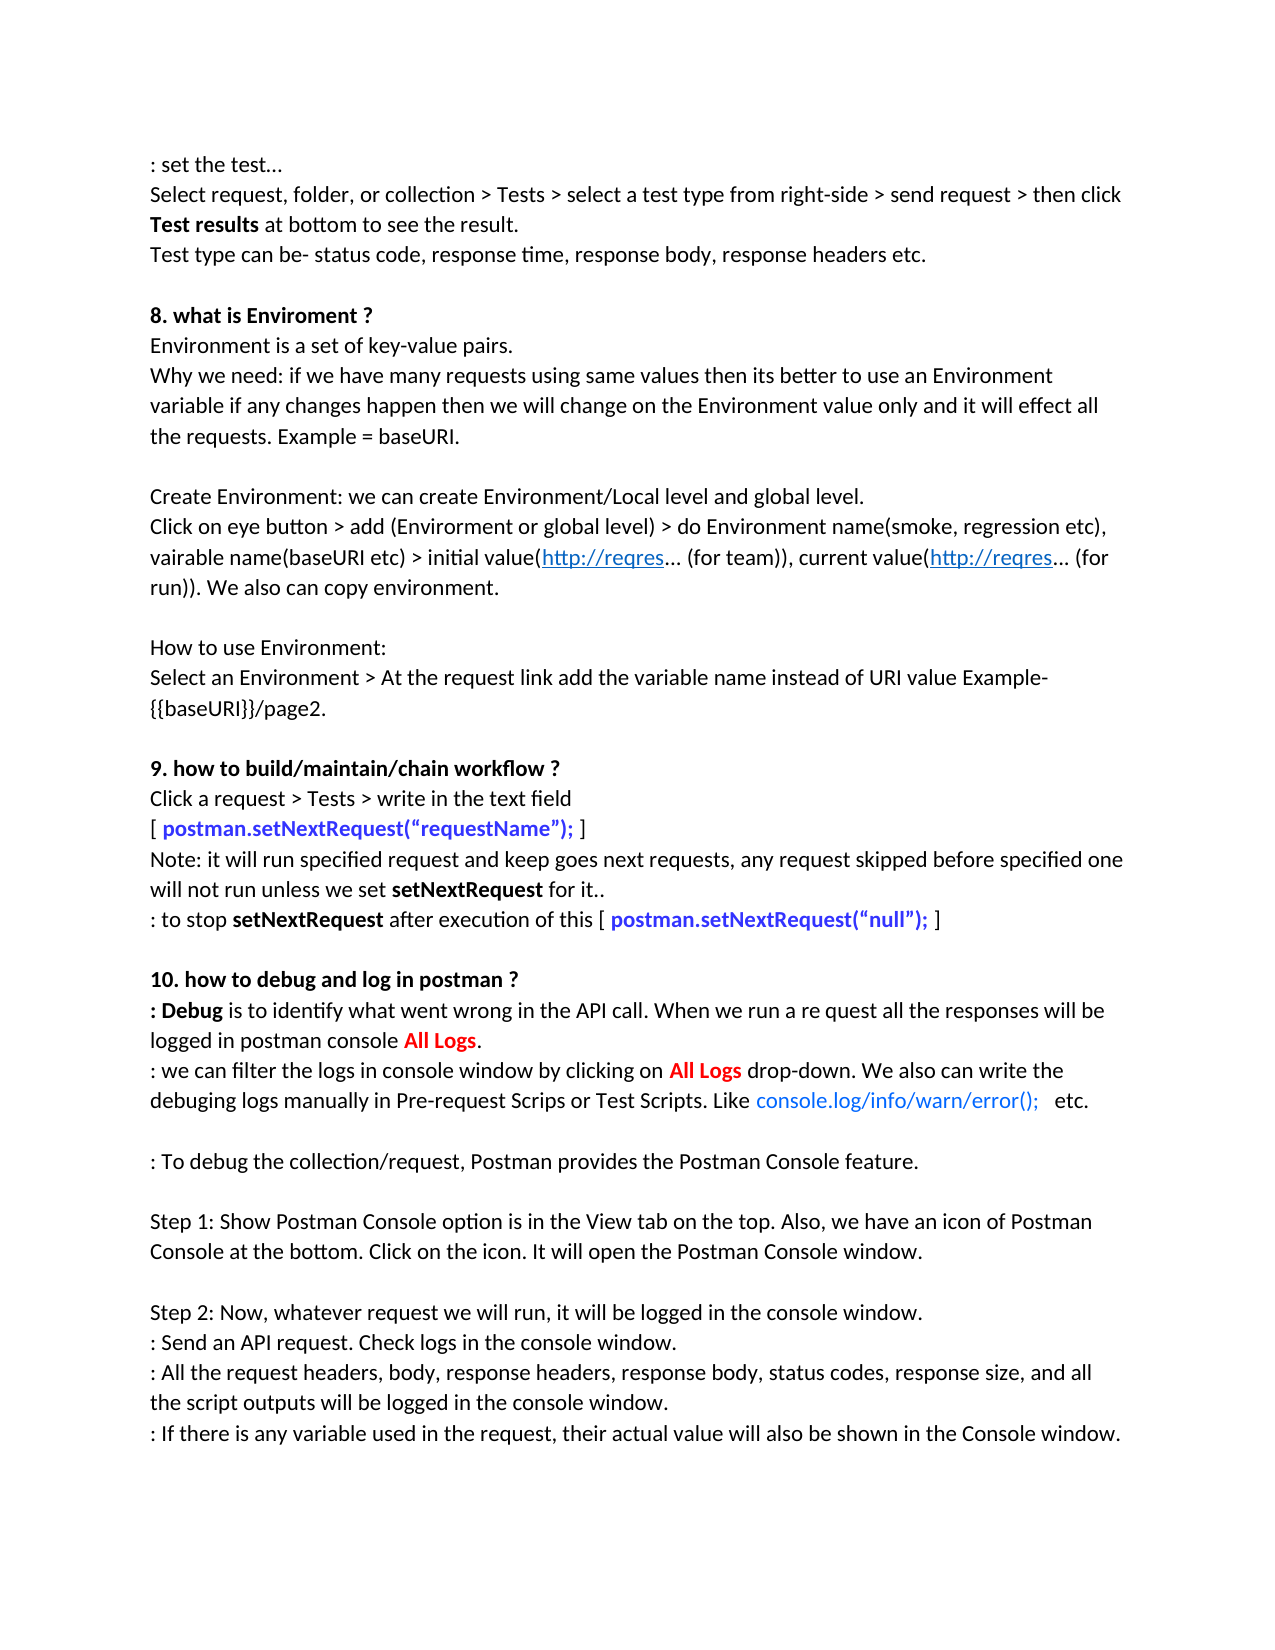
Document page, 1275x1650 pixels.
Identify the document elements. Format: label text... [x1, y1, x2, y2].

text : To debug the collection/request, Postman provides the Postman Console feature. [150, 1147, 1125, 1175]
text How to use Environment: [150, 633, 1125, 661]
text 8. what is Enviroment ? [150, 301, 1125, 329]
text : set the test… [150, 150, 1125, 178]
text Select request, folder, or collection > Tests > select a test type from right-side > send request > then click Test results at bottom to see the result. [150, 180, 1125, 238]
text : Debug is to identify what went wrong in the API call. When we run a re quest all the responses will be logged in postman console All Logs. [150, 996, 1125, 1054]
text : we can filter the logs in console window by clicking on All Logs drop-down. We also can write the debuging logs manually in Pre-request Scrips or Test Scripts. Like console.log/info/warn/error(); etc. [150, 1056, 1125, 1114]
text Step 1: Show Postman Console option is in the View tab on the top. Also, we have an icon of Postman Console at the bottom. Click on the icon. It will open the Postman Console window. [150, 1207, 1125, 1266]
text Test type can be- status code, response time, response body, response headers etc. [150, 241, 1125, 269]
text 9. how to build/maintain/chain workflow ? [150, 754, 1125, 782]
text : Send an API request. Check logs in the console window. [150, 1328, 1125, 1356]
text Click on eye button > add (Envirorment or global level) > do Environment name(smoke, regression etc), vairable name(baseURI etc) > initial value(http://reqres... (for team)), current value(http://reqres... (for run)). We also can copy environment. [150, 512, 1125, 601]
text Step 2: Now, whatever request we will run, it will be logged in the console window. [150, 1298, 1125, 1326]
text : to stop setNextRequest after execution of this [ postman.setNextRequest(“null”); ] [150, 905, 1125, 933]
text : If there is any variable used in the request, their actual value will also be shown in the Console window. [150, 1419, 1125, 1447]
text Click a request > Tests > write in the text field [150, 784, 1125, 812]
text Note: it will run specified request and keep goes next requests, any request skipped before specified one will not run unless we set setNextRequest for it.. [150, 845, 1125, 903]
text 10. how to debug and log in postman ? [150, 966, 1125, 994]
text : All the request headers, body, response headers, response body, status codes, response size, and all the script outputs will be logged in the console window. [150, 1358, 1125, 1417]
text Select an Environment > At the request link add the variable name instead of URI value Example- {{baseURI}}/page2. [150, 663, 1125, 722]
text Why we need: if we have many requests using same values then its better to use an Environment variable if any changes happen then we will change on the Environment value only and it will effect all the requests. Example = baseURI. [150, 361, 1125, 450]
text [ postman.setNextRequest(“requestName”); ] [150, 814, 1125, 843]
text Environment is a set of key-value pairs. [150, 331, 1125, 359]
text Create Environment: we can create Environment/Local level and global level. [150, 482, 1125, 510]
